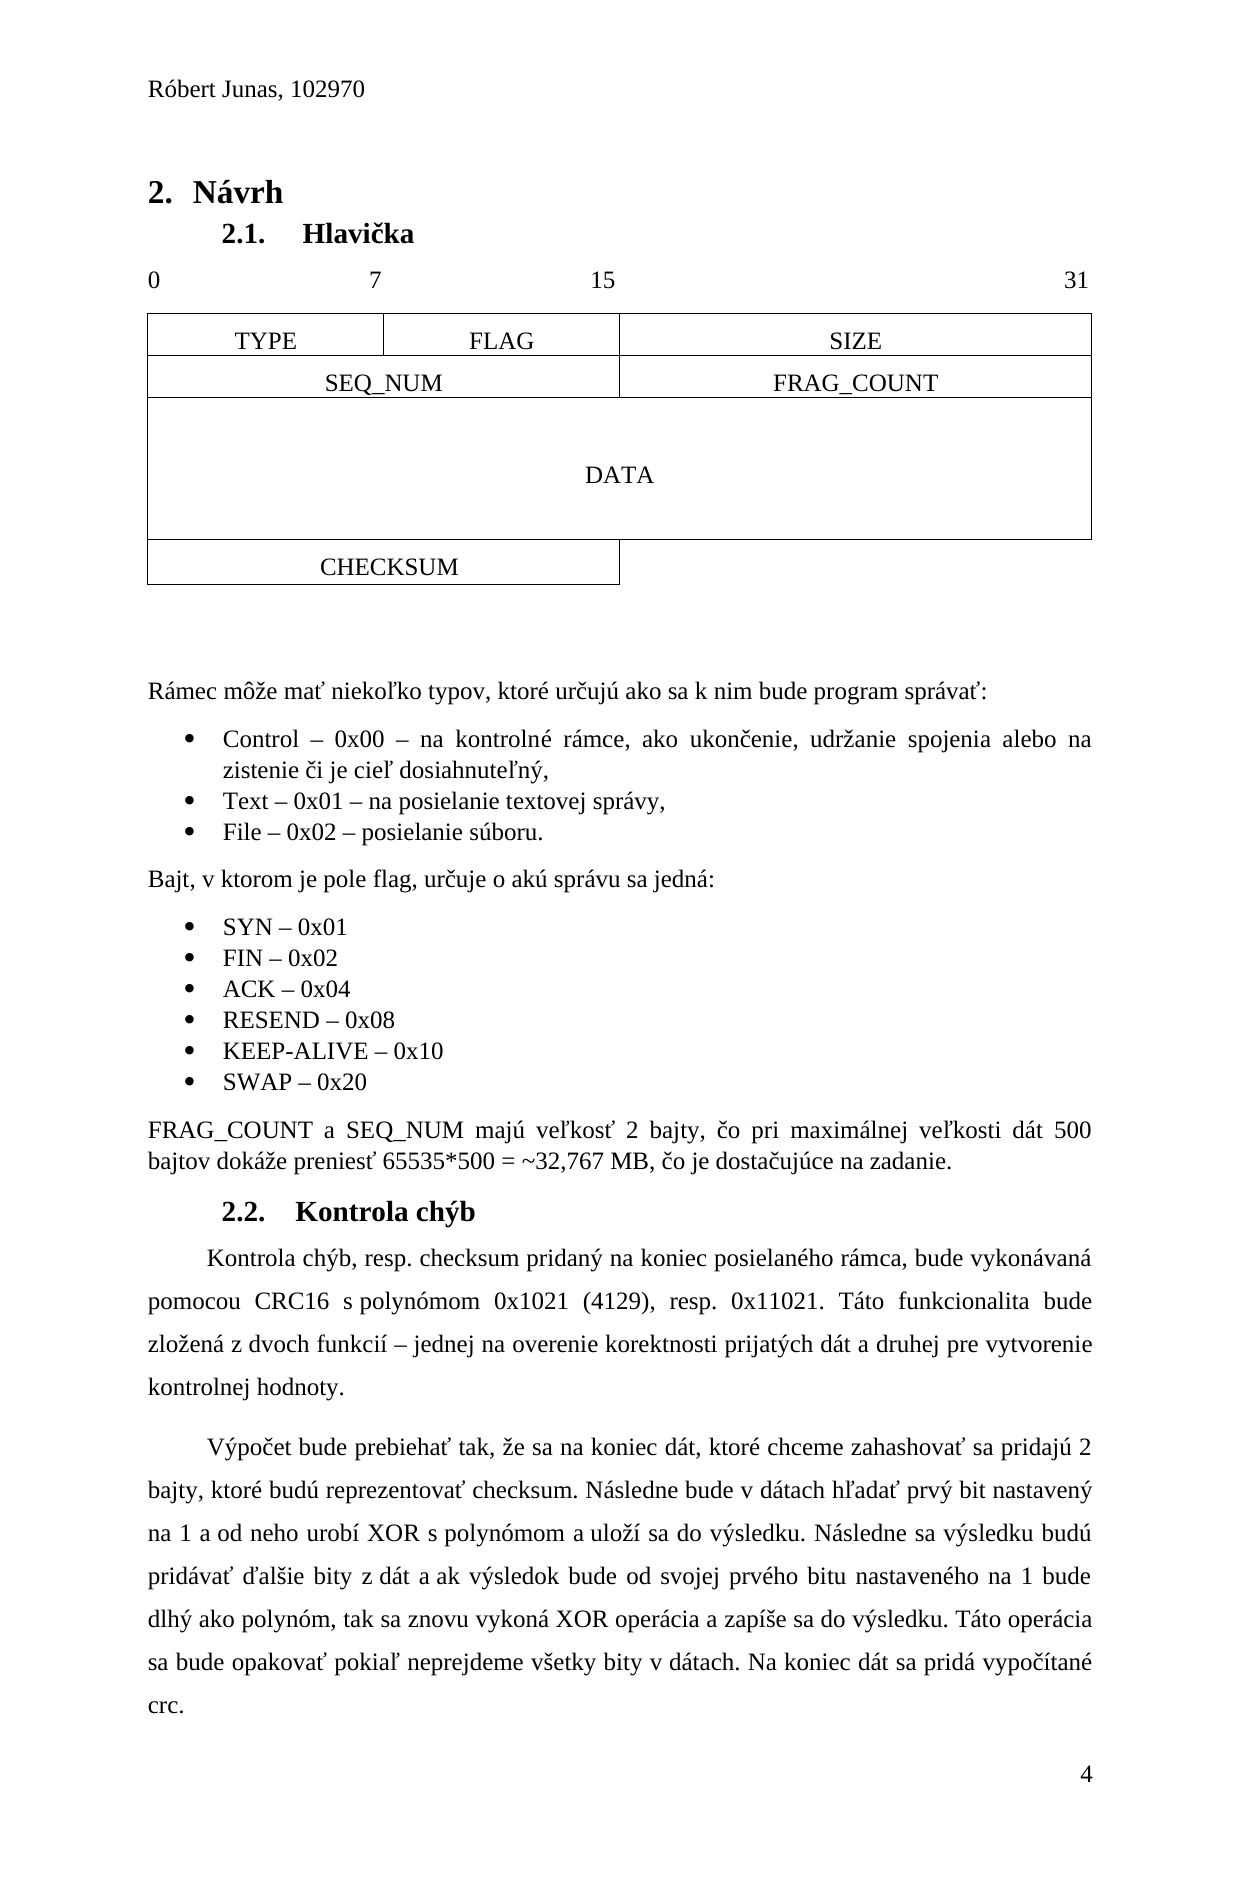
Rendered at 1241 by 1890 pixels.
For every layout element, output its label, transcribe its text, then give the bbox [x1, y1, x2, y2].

subtitle Kontrola chýb [221, 1194, 1093, 1227]
text Rámec môže mať niekoľko typov, ktoré určujú ako sa k nim bude program správať: [148, 676, 1093, 705]
list RESEND – 0x08 [185, 1005, 1093, 1034]
table_cell FRAG_COUNT [620, 356, 1091, 397]
text Bajt, v ktorom je pole flag, určuje o akú správu sa jedná: [148, 864, 1093, 893]
text Kontrola chýb, resp. checksum pridaný na koniec posielaného rámca, bude vykonávaná pomocou CRC16 s polynómom 0x1021 (4129), resp. 0x11021. Táto funkcionalita bude zložená z dvoch funkcií – jednej na overenie korektnosti prijatých dát a druhej pre vytvorenie kontrolnej hodnoty. [148, 1243, 1093, 1401]
table_header FLAG [384, 314, 619, 355]
table_cell DATA [148, 398, 1091, 539]
table_header SIZE [620, 314, 1091, 355]
list Control – 0x00 – na kontrolné rámce, ako ukončenie, udržanie spojenia alebo na zistenie či je cieľ dosiahnuteľný, [185, 724, 1093, 783]
table_cell SEQ_NUM [148, 356, 619, 397]
list SYN – 0x01 [185, 912, 1093, 941]
list ACK – 0x04 [185, 974, 1093, 1003]
subtitle Hlavička [221, 216, 1093, 249]
list KEEP-ALIVE – 0x10 [185, 1036, 1093, 1065]
text Výpočet bude prebiehať tak, že sa na koniec dát, ktoré chceme zahashovať sa pridajú 2 bajty, ktoré budú reprezentovať checksum. Následne bude v dátach hľadať prvý bit nastavený na 1 a od neho urobí XOR s polynómom a uloží sa do výsledku. Následne sa výsledku budú pridávať ďalšie bity z dát a ak výsledok bude od svojej prvého bitu nastaveného na 1 bude dlhý ako polynóm, tak sa znovu vykoná XOR operácia a zapíše sa do výsledku. Táto operácia sa bude opakovať pokiaľ neprejdeme všetky bity v dátach. Na koniec dát sa pridá vypočítané crc. [148, 1432, 1093, 1719]
text FRAG_COUNT a SEQ_NUM majú veľkosť 2 bajty, čo pri maximálnej veľkosti dát 500 bajtov dokáže preniesť 65535*500 = ~32,767 MB, čo je dostačujúce na zadanie. [148, 1115, 1093, 1175]
list File – 0x02 – posielanie súboru. [185, 817, 1093, 846]
list FIN – 0x02 [185, 943, 1093, 972]
text 0 7 15 31 [148, 265, 1093, 293]
list Text – 0x01 – na posielanie textovej správy, [185, 786, 1093, 814]
table_cell CHECKSUM [148, 540, 619, 584]
table_header TYPE [148, 314, 383, 355]
list SWAP – 0x20 [185, 1067, 1093, 1096]
subtitle Návrh [148, 173, 1093, 211]
